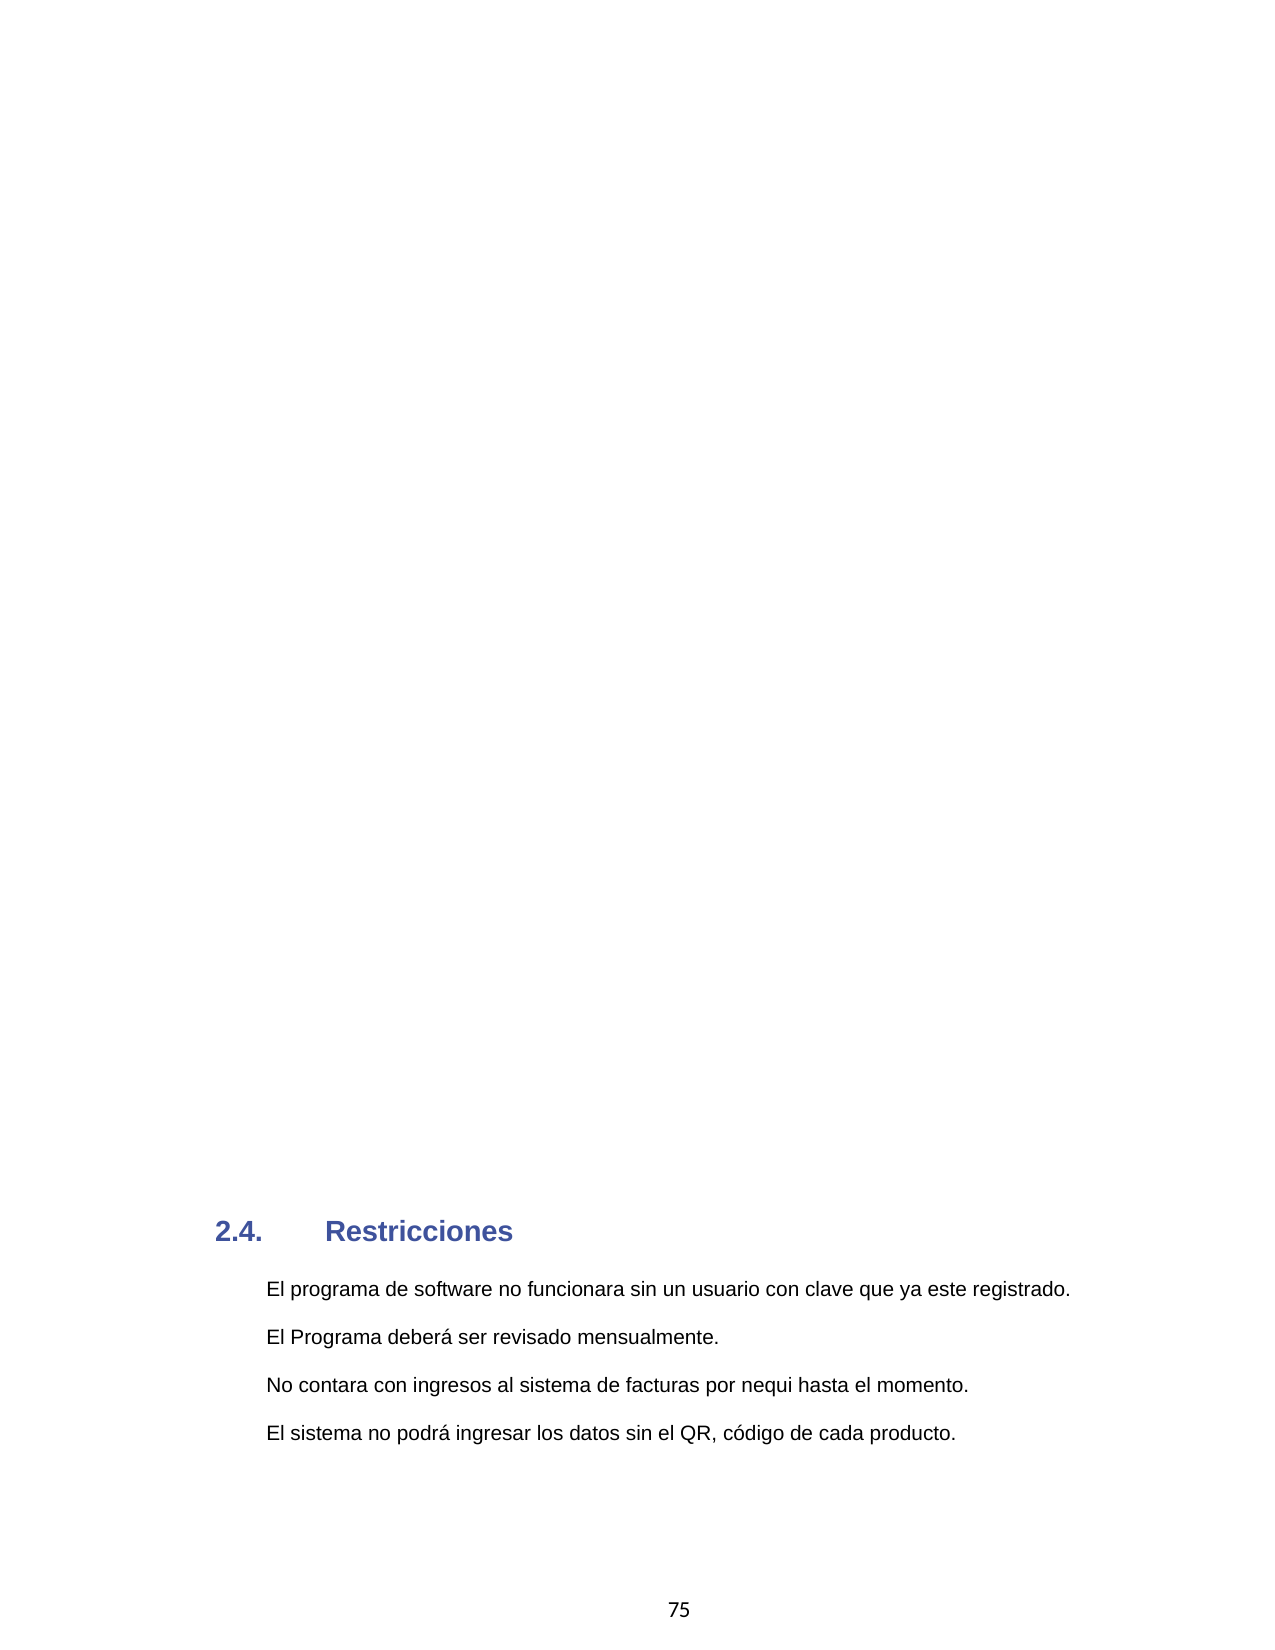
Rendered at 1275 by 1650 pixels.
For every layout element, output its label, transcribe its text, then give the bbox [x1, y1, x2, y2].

text No contara con ingresos al sistema de facturas por nequi hasta el momento. [266, 1372, 1181, 1396]
subtitle Restricciones [215, 1214, 1237, 1248]
text El programa de software no funcionara sin un usuario con clave que ya este registrado. [266, 1277, 1181, 1301]
text El Programa deberá ser revisado mensualmente. [266, 1324, 1181, 1348]
text El sistema no podrá ingresar los datos sin el QR, código de cada producto. [266, 1420, 1181, 1444]
